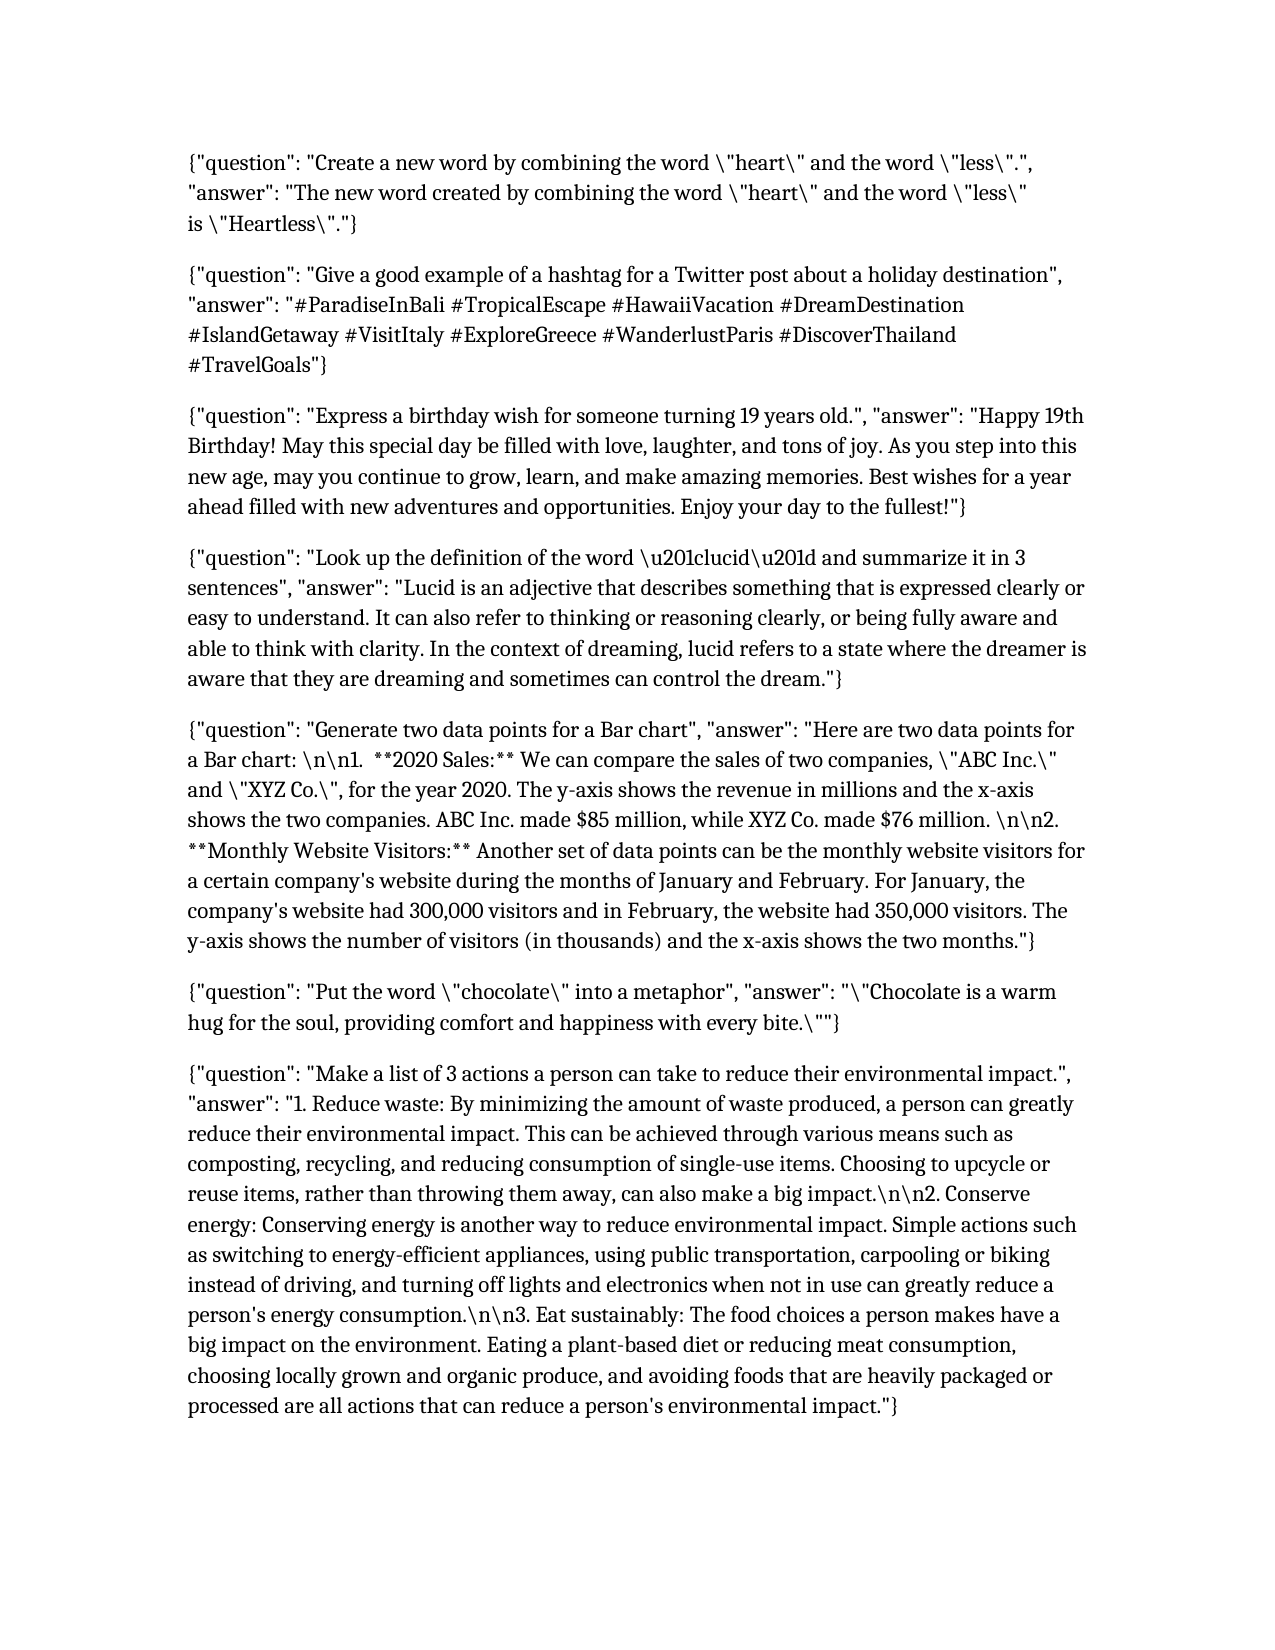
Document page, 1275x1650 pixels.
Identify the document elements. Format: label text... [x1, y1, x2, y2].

text {"question": "Look up the definition of the word \u201clucid\u201d and summarize it in 3 sentences", "answer": "Lucid is an adjective that describes something that is expressed clearly or easy to understand. It can also refer to thinking or reasoning clearly, or being fully aware and able to think with clarity. In the context of dreaming, lucid refers to a state where the dreamer is aware that they are dreaming and sometimes can control the dream."} [187, 545, 1087, 692]
text {"question": "Give a good example of a hashtag for a Twitter post about a holiday destination", "answer": "#ParadiseInBali #TropicalEscape #HawaiiVacation #DreamDestination #IslandGetaway #VisitItaly #ExploreGreece #WanderlustParis #DiscoverThailand #TravelGoals"} [187, 261, 1087, 378]
text {"question": "Put the word \"chocolate\" into a metaphor", "answer": "\"Chocolate is a warm hug for the soul, providing comfort and happiness with every bite.\""} [187, 979, 1087, 1036]
text {"question": "Express a birthday wish for someone turning 19 years old.", "answer": "Happy 19th Birthday! May this special day be filled with love, laughter, and tons of joy. As you step into this new age, may you continue to grow, learn, and make amazing memories. Best wishes for a year ahead filled with new adventures and opportunities. Enjoy your day to the fullest!"} [187, 403, 1087, 520]
text {"question": "Create a new word by combining the word \"heart\" and the word \"less\".", "answer": "The new word created by combining the word \"heart\" and the word \"less\" is \"Heartless\"."} [187, 150, 1087, 237]
text {"question": "Make a list of 3 actions a person can take to reduce their environmental impact.", "answer": "1. Reduce waste: By minimizing the amount of waste produced, a person can greatly reduce their environmental impact. This can be achieved through various means such as composting, recycling, and reducing consumption of single-use items. Choosing to upcycle or reuse items, rather than throwing them away, can also make a big impact.\n\n2. Conserve energy: Conserving energy is another way to reduce environmental impact. Simple actions such as switching to energy-efficient appliances, using public transportation, carpooling or biking instead of driving, and turning off lights and electronics when not in use can greatly reduce a person's energy consumption.\n\n3. Eat sustainably: The food choices a person makes have a big impact on the environment. Eating a plant-based diet or reducing meat consumption, choosing locally grown and organic produce, and avoiding foods that are heavily packaged or processed are all actions that can reduce a person's environmental impact."} [187, 1060, 1087, 1419]
text {"question": "Generate two data points for a Bar chart", "answer": "Here are two data points for a Bar chart: \n\n1. **2020 Sales:** We can compare the sales of two companies, \"ABC Inc.\" and \"XYZ Co.\", for the year 2020. The y-axis shows the revenue in millions and the x-axis shows the two companies. ABC Inc. made $85 million, while XYZ Co. made $76 million. \n\n2. **Monthly Website Visitors:** Another set of data points can be the monthly website visitors for a certain company's website during the months of January and February. For January, the company's website had 300,000 visitors and in February, the website had 350,000 visitors. The y-axis shows the number of visitors (in thousands) and the x-axis shows the two months."} [187, 717, 1087, 954]
